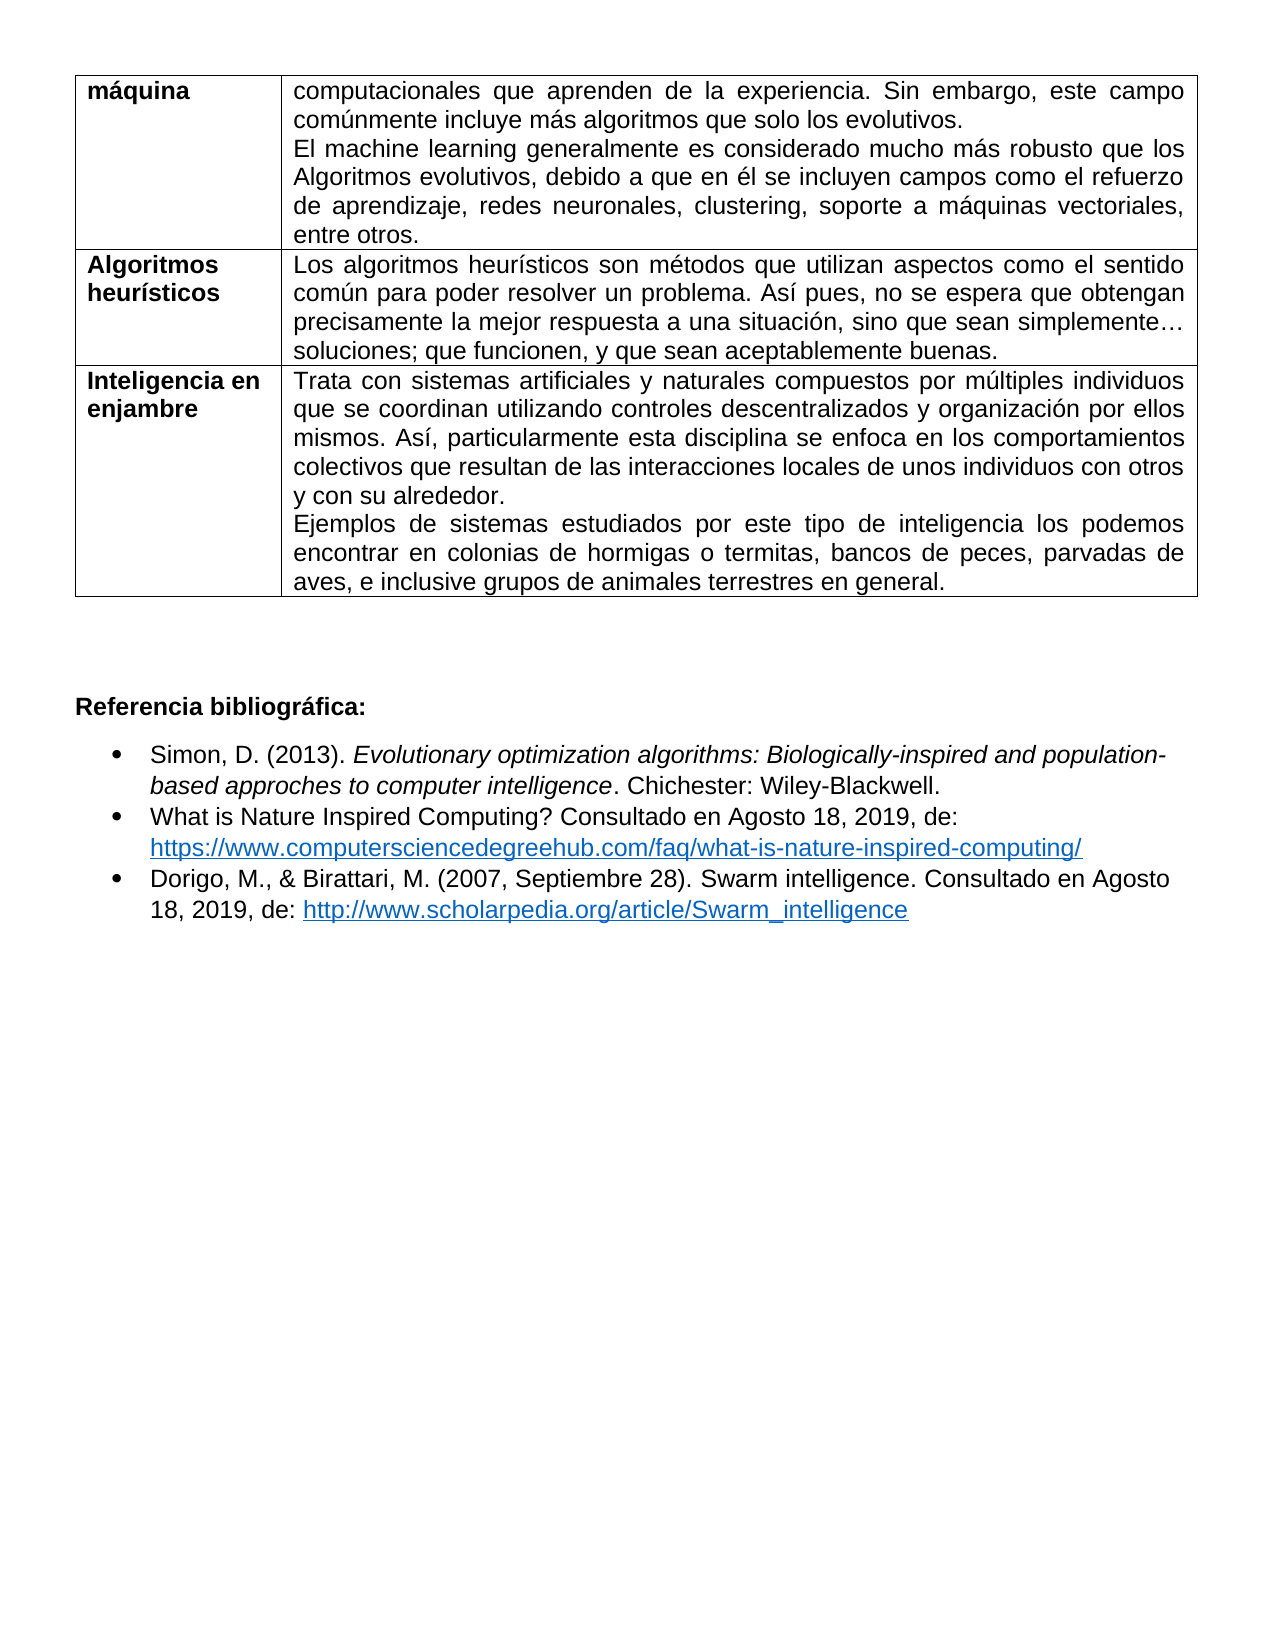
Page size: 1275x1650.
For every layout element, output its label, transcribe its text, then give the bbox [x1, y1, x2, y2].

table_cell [282, 76, 1197, 248]
table_cell Inteligencia en enjambre [76, 366, 281, 596]
table_cell Aprendizaje máquina [76, 76, 281, 248]
table_cell Los algoritmos heurísticos son métodos que utilizan aspectos como el sentido común para poder resolver un problema. Así pues, no se espera que obtengan precisamente la mejor respuesta a una situación, sino que sean simplemente…soluciones; que funcionen, y que sean aceptablemente buenas. [282, 250, 1197, 364]
table_cell Algoritmos heurísticos [76, 250, 281, 364]
list Dorigo, M., & Birattari, M. (2007, Septiembre 28). Swarm intelligence. Consultado en Agosto 18, 2019, de: http://www.scholarpedia.org/article/Swarm_intelligence [112, 864, 1200, 924]
list What is Nature Inspired Computing? Consultado en Agosto 18, 2019, de: https://www.computersciencedegreehub.com/faq/what-is-nature-inspired-computing/ [112, 802, 1200, 862]
table_cell Trata con sistemas artificiales y naturales compuestos por múltiples individuos que se coordinan utilizando controles descentralizados y organización por ellos mismos. Así, particularmente esta disciplina se enfoca en los comportamientos colectivos que resultan de las interacciones locales de unos individuos con otros y con su alrededor. Ejemplos de sistemas estudiados por este tipo de inteligencia los podemos encontrar en colonias de hormigas o termitas, bancos de peces, parvadas de aves, e inclusive grupos de animales terrestres en general. [282, 366, 1197, 596]
list Simon, D. (2013). Evolutionary optimization algorithms: Biologically-inspired and population-based approches to computer intelligence. Chichester: Wiley-Blackwell. [112, 740, 1200, 800]
text Referencia bibliográfica: [75, 692, 1200, 721]
